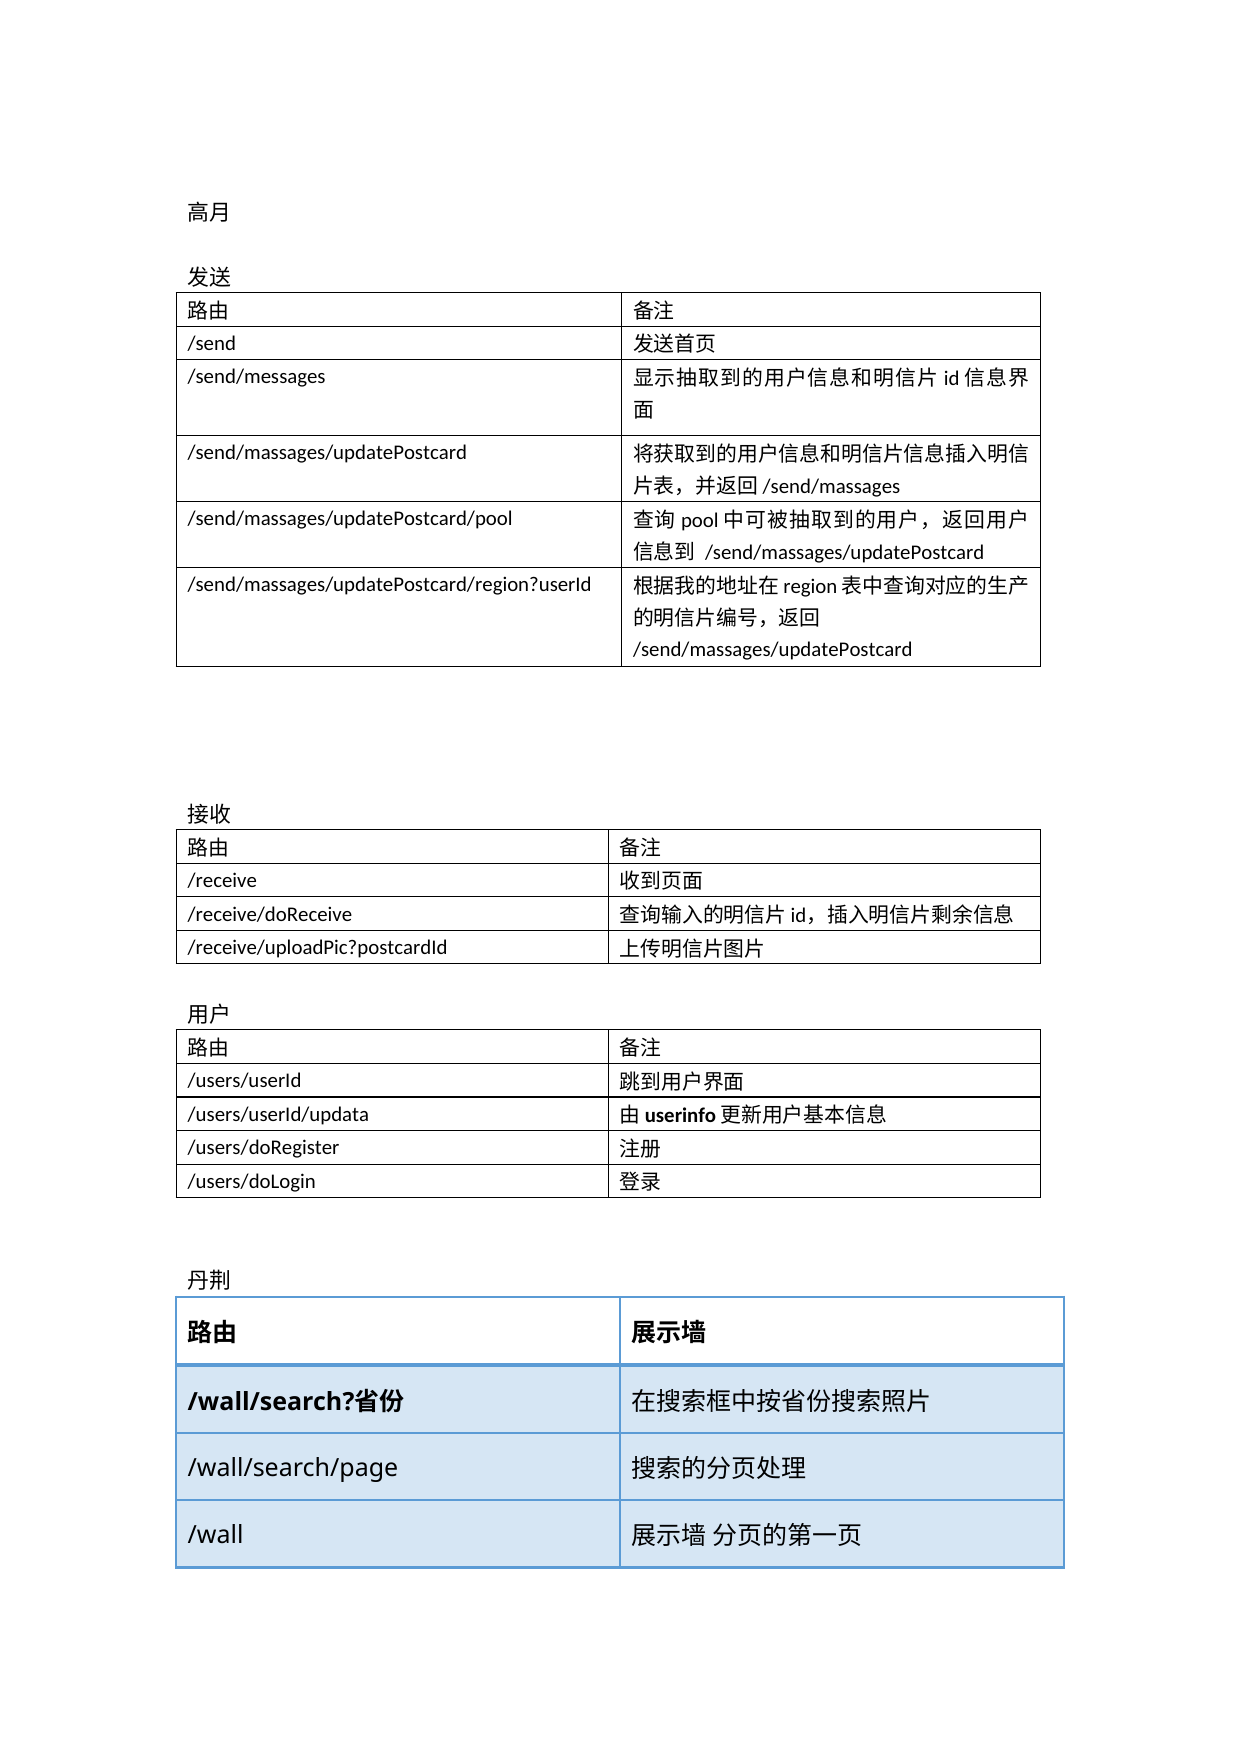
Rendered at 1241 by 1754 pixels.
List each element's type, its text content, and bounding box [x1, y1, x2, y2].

table_cell 在搜索框中按省份搜索照片 [621, 1367, 1063, 1432]
table_cell /receive [177, 864, 608, 896]
table_cell /wall [177, 1501, 619, 1566]
table_cell /users/doLogin [177, 1165, 608, 1197]
table_cell /send [177, 327, 621, 359]
table_cell 搜索的分页处理 [621, 1434, 1063, 1499]
text 用户 [187, 997, 1053, 1029]
table_header 路由 [177, 293, 621, 326]
table_cell /users/doRegister [177, 1131, 608, 1163]
text 接收 [187, 797, 1053, 829]
table_cell /send/massages/updatePostcard [177, 436, 621, 501]
table_header 路由 [177, 1298, 619, 1363]
table_cell 由userinfo更新用户基本信息 [609, 1098, 1040, 1130]
text 高月 [187, 194, 1053, 227]
table_cell /send/messages [177, 360, 621, 435]
table_cell 发送首页 [622, 327, 1040, 359]
table_cell /wall/search?省份 [177, 1367, 619, 1432]
text 丹荆 [187, 1263, 1053, 1296]
table_cell 查询pool中可被抽取到的用户，返回用户信息到 /send/massages/updatePostcard [622, 502, 1040, 567]
table_cell 跳到用户界面 [609, 1064, 1040, 1096]
table_cell 查询输入的明信片id，插入明信片剩余信息 [609, 897, 1040, 930]
table_cell 将获取到的用户信息和明信片信息插入明信片表，并返回 /send/massages [622, 436, 1040, 501]
table_cell /receive/doReceive [177, 897, 608, 930]
table_cell /users/userId [177, 1064, 608, 1096]
table_cell /send/massages/updatePostcard/pool [177, 502, 621, 567]
table_cell /receive/uploadPic?postcardId [177, 931, 608, 963]
table_header 路由 [177, 1030, 608, 1063]
table_cell /wall/search/page [177, 1434, 619, 1499]
table_header 备注 [609, 830, 1040, 863]
table_cell 展示墙 分页的第一页 [621, 1501, 1063, 1566]
text 发送 [187, 259, 1053, 292]
table_header 备注 [609, 1030, 1040, 1063]
table_cell 登录 [609, 1165, 1040, 1197]
table_cell 注册 [609, 1131, 1040, 1163]
table_header 路由 [177, 830, 608, 863]
table_cell /users/userId/updata [177, 1098, 608, 1130]
table_cell 根据我的地址在region表中查询对应的生产的明信片编号，返回 /send/massages/updatePostcard [622, 568, 1040, 666]
table_cell /send/massages/updatePostcard/region?userId [177, 568, 621, 666]
table_cell 上传明信片图片 [609, 931, 1040, 963]
table_header 展示墙 [621, 1298, 1063, 1363]
table_header 备注 [622, 293, 1040, 326]
table_cell 收到页面 [609, 864, 1040, 896]
table_cell 显示抽取到的用户信息和明信片id信息界面 [622, 360, 1040, 435]
